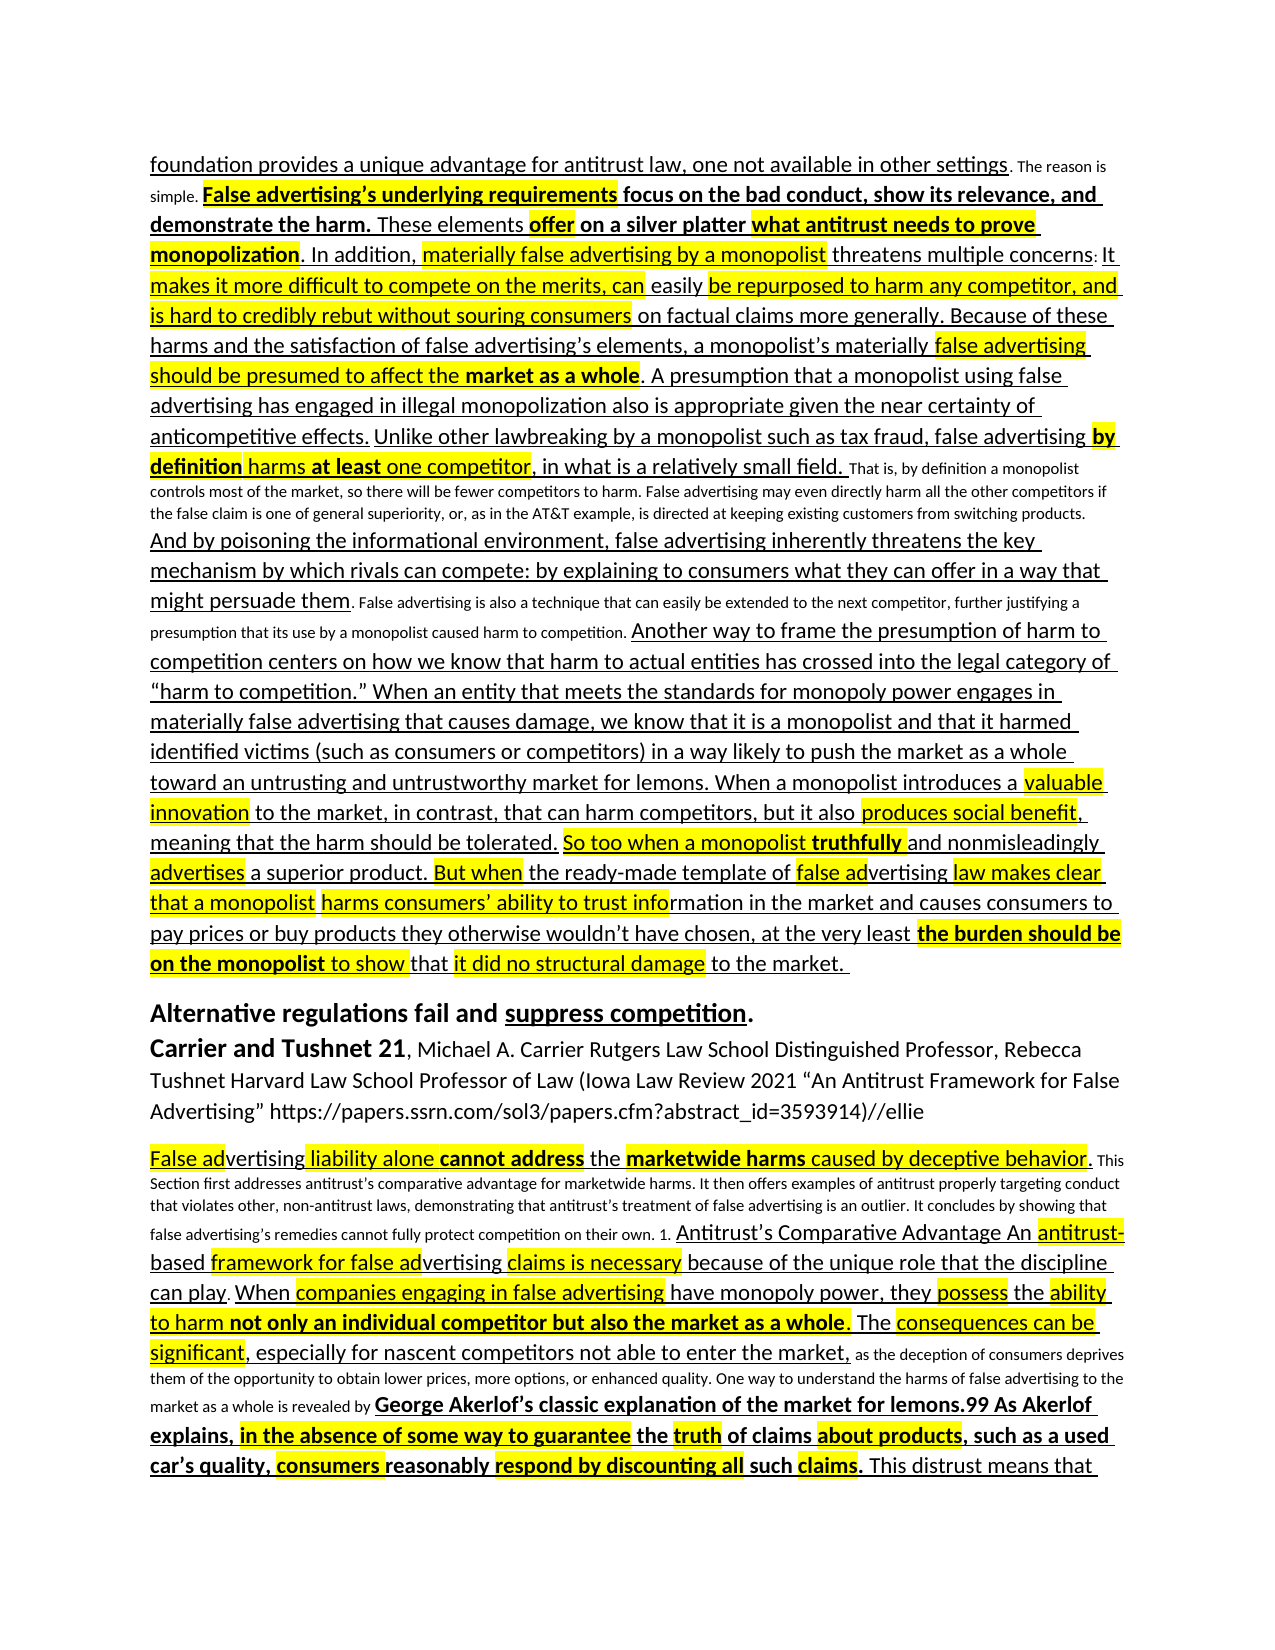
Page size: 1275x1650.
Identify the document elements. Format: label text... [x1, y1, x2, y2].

text Carrier and Tushnet 21, Michael A. Carrier Rutgers Law School Distinguished Professor, Rebecca Tushnet Harvard Law School Professor of Law (Iowa Law Review 2021 “An Antitrust Framework for False Advertising” https://papers.ssrn.com/sol3/papers.cfm?abstract_id=3593914)//ellie [150, 1031, 1125, 1125]
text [150, 1144, 1125, 1479]
subtitle Alternative regulations fail and suppress competition. [150, 996, 1125, 1029]
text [150, 150, 1125, 977]
